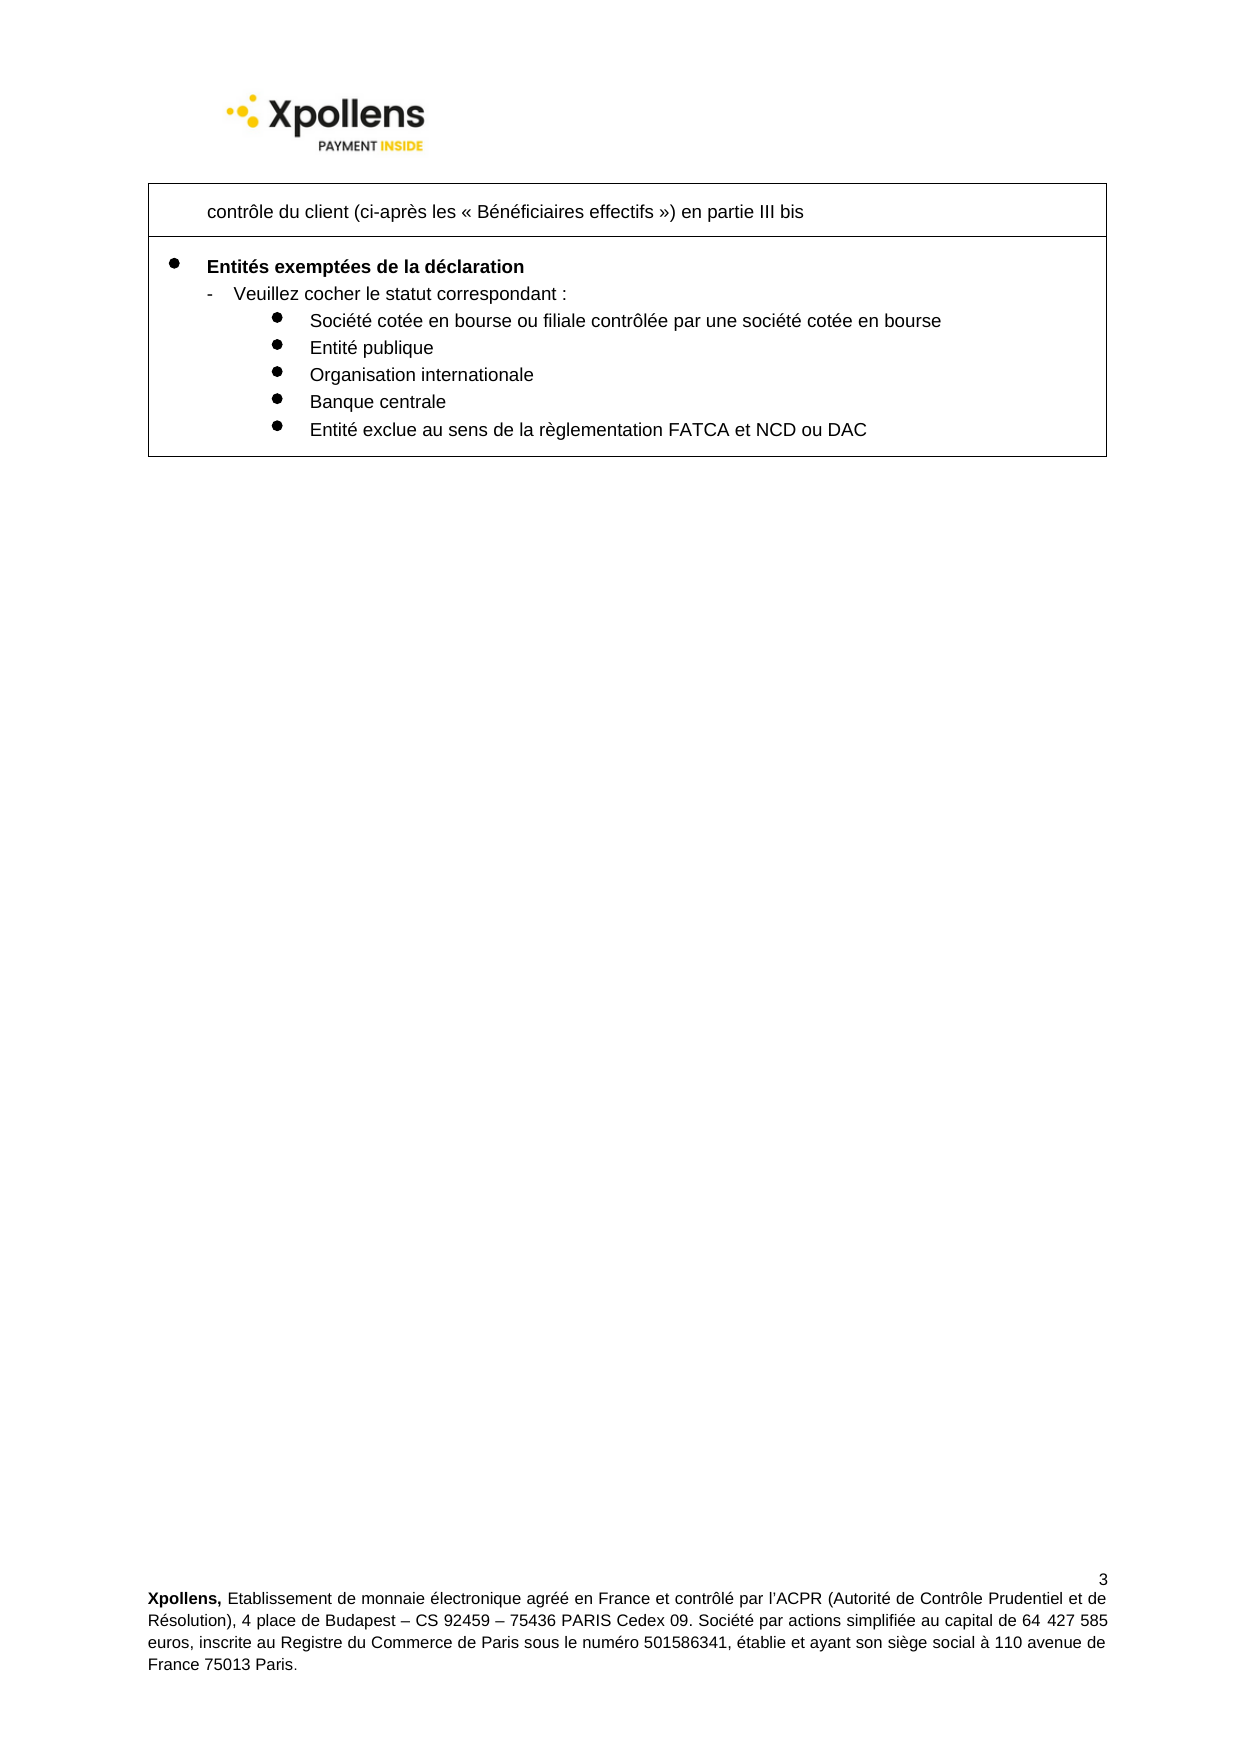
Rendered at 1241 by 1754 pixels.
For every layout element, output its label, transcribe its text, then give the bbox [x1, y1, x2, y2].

table_cell Entités exemptées de la déclaration Veuillez cocher le statut correspondant : Société cotée en bourse ou filiale contrôlée par une société cotée en bourse Entité publique Organisation internationale Banque centrale Entité exclue au sens de la règlementation FATCA et NCD ou DAC [149, 237, 1106, 456]
picture [206, 73, 449, 183]
